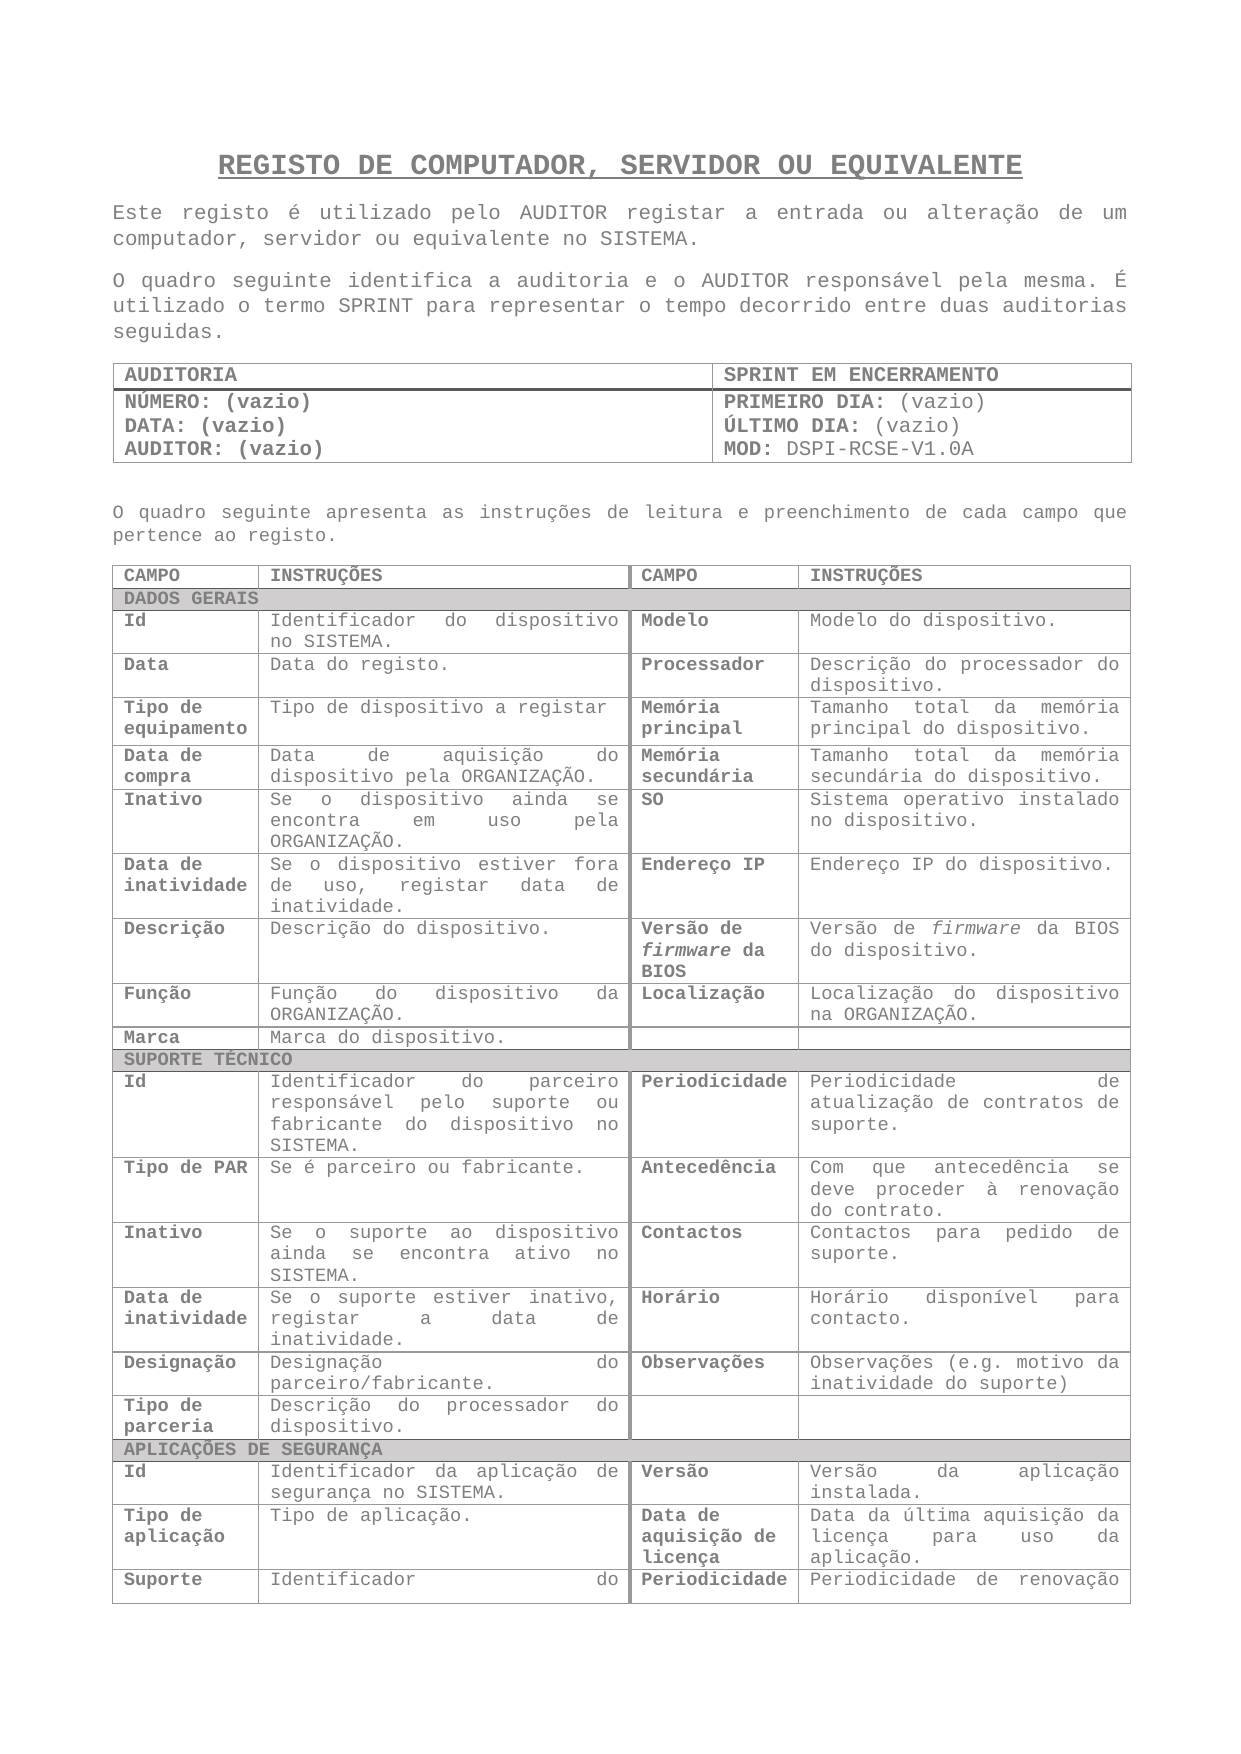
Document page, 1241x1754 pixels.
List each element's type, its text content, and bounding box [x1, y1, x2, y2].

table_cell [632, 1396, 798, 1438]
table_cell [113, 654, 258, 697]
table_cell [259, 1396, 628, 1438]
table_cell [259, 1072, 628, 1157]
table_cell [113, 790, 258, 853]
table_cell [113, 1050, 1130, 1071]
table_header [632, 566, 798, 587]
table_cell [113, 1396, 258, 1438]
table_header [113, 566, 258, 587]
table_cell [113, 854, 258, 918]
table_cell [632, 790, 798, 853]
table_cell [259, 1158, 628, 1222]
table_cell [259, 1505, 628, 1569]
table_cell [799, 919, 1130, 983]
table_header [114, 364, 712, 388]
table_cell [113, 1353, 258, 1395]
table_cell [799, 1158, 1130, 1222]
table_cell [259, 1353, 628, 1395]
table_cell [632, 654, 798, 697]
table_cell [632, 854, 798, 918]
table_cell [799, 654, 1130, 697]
text O quadro seguinte apresenta as instruções de leitura e preenchimento de cada campo que pertence ao registo. [112, 503, 1128, 547]
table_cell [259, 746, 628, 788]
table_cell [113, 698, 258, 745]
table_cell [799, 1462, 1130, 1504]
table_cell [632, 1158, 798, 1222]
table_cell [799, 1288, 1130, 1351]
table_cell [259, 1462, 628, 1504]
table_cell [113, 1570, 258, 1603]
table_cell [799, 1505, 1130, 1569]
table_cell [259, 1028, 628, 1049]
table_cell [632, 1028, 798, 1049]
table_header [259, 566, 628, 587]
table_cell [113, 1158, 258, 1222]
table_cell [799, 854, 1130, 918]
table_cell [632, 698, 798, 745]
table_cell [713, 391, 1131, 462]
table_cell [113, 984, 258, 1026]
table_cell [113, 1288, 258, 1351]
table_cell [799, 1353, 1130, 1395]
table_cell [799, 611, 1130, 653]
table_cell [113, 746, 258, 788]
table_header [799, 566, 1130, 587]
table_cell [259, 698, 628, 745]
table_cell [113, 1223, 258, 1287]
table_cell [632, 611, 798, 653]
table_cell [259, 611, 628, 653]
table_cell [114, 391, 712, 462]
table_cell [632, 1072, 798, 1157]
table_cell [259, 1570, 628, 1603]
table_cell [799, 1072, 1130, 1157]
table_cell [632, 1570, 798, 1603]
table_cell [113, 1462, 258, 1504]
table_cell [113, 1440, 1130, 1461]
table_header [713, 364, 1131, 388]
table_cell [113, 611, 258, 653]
text REGISTO DE COMPUTADOR, SERVIDOR OU EQUIVALENTE [112, 150, 1128, 183]
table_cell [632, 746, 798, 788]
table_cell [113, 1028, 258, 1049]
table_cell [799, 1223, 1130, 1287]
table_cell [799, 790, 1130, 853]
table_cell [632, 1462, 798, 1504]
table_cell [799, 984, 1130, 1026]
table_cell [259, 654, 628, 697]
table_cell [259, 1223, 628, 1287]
text O quadro seguinte identifica a auditoria e o AUDITOR responsável pela mesma. É utilizado o termo SPRINT para representar o tempo decorrido entre duas auditorias seguidas. [112, 270, 1128, 345]
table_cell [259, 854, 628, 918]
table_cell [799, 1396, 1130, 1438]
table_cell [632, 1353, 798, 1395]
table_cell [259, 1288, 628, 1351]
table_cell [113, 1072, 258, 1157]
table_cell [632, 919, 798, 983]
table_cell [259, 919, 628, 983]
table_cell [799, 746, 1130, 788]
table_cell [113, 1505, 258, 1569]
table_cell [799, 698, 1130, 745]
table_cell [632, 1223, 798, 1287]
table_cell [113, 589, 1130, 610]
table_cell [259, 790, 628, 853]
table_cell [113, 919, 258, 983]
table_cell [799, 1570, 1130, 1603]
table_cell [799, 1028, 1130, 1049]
text Este registo é utilizado pelo AUDITOR registar a entrada ou alteração de um computador, servidor ou equivalente no SISTEMA. [112, 202, 1128, 251]
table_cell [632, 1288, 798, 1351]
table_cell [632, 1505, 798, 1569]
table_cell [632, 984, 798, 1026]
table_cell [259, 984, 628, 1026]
